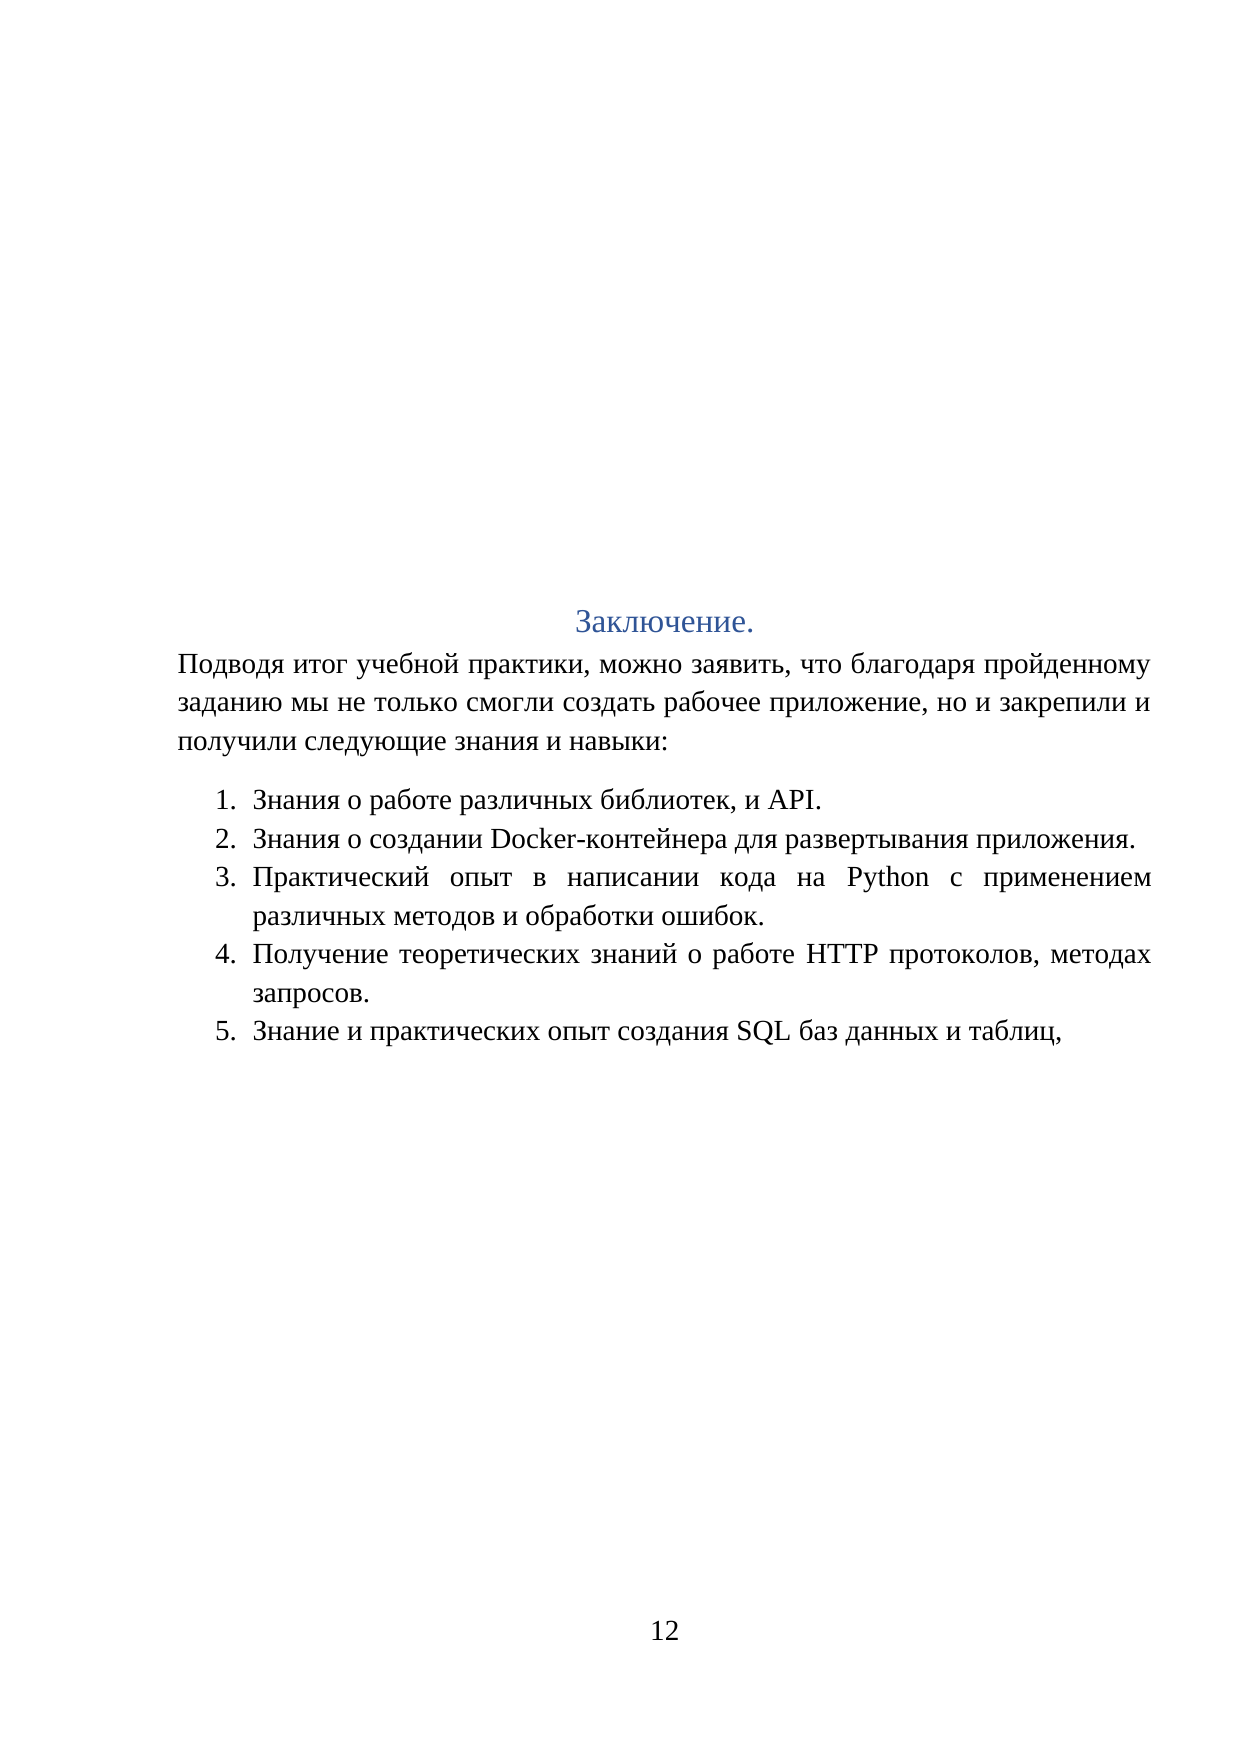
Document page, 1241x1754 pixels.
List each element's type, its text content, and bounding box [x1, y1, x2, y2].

list Практический опыт в написании кода на Python с применением различных методов и обработки ошибок. [215, 859, 1152, 931]
list Получение теоретических знаний о работе HTTP протоколов, методах запросов. [215, 936, 1152, 1008]
list Знания о работе различных библиотек, и API. [215, 782, 1152, 816]
list Знание и практических опыт создания SQL баз данных и таблиц, [215, 1013, 1152, 1047]
list Знания о создании Docker-контейнера для развертывания приложения. [215, 821, 1152, 854]
subtitle Заключение. [177, 602, 1152, 640]
text Подводя итог учебной практики, можно заявить, что благодаря пройденному заданию мы не только смогли создать рабочее приложение, но и закрепили и получили следующие знания и навыки: [177, 646, 1152, 756]
